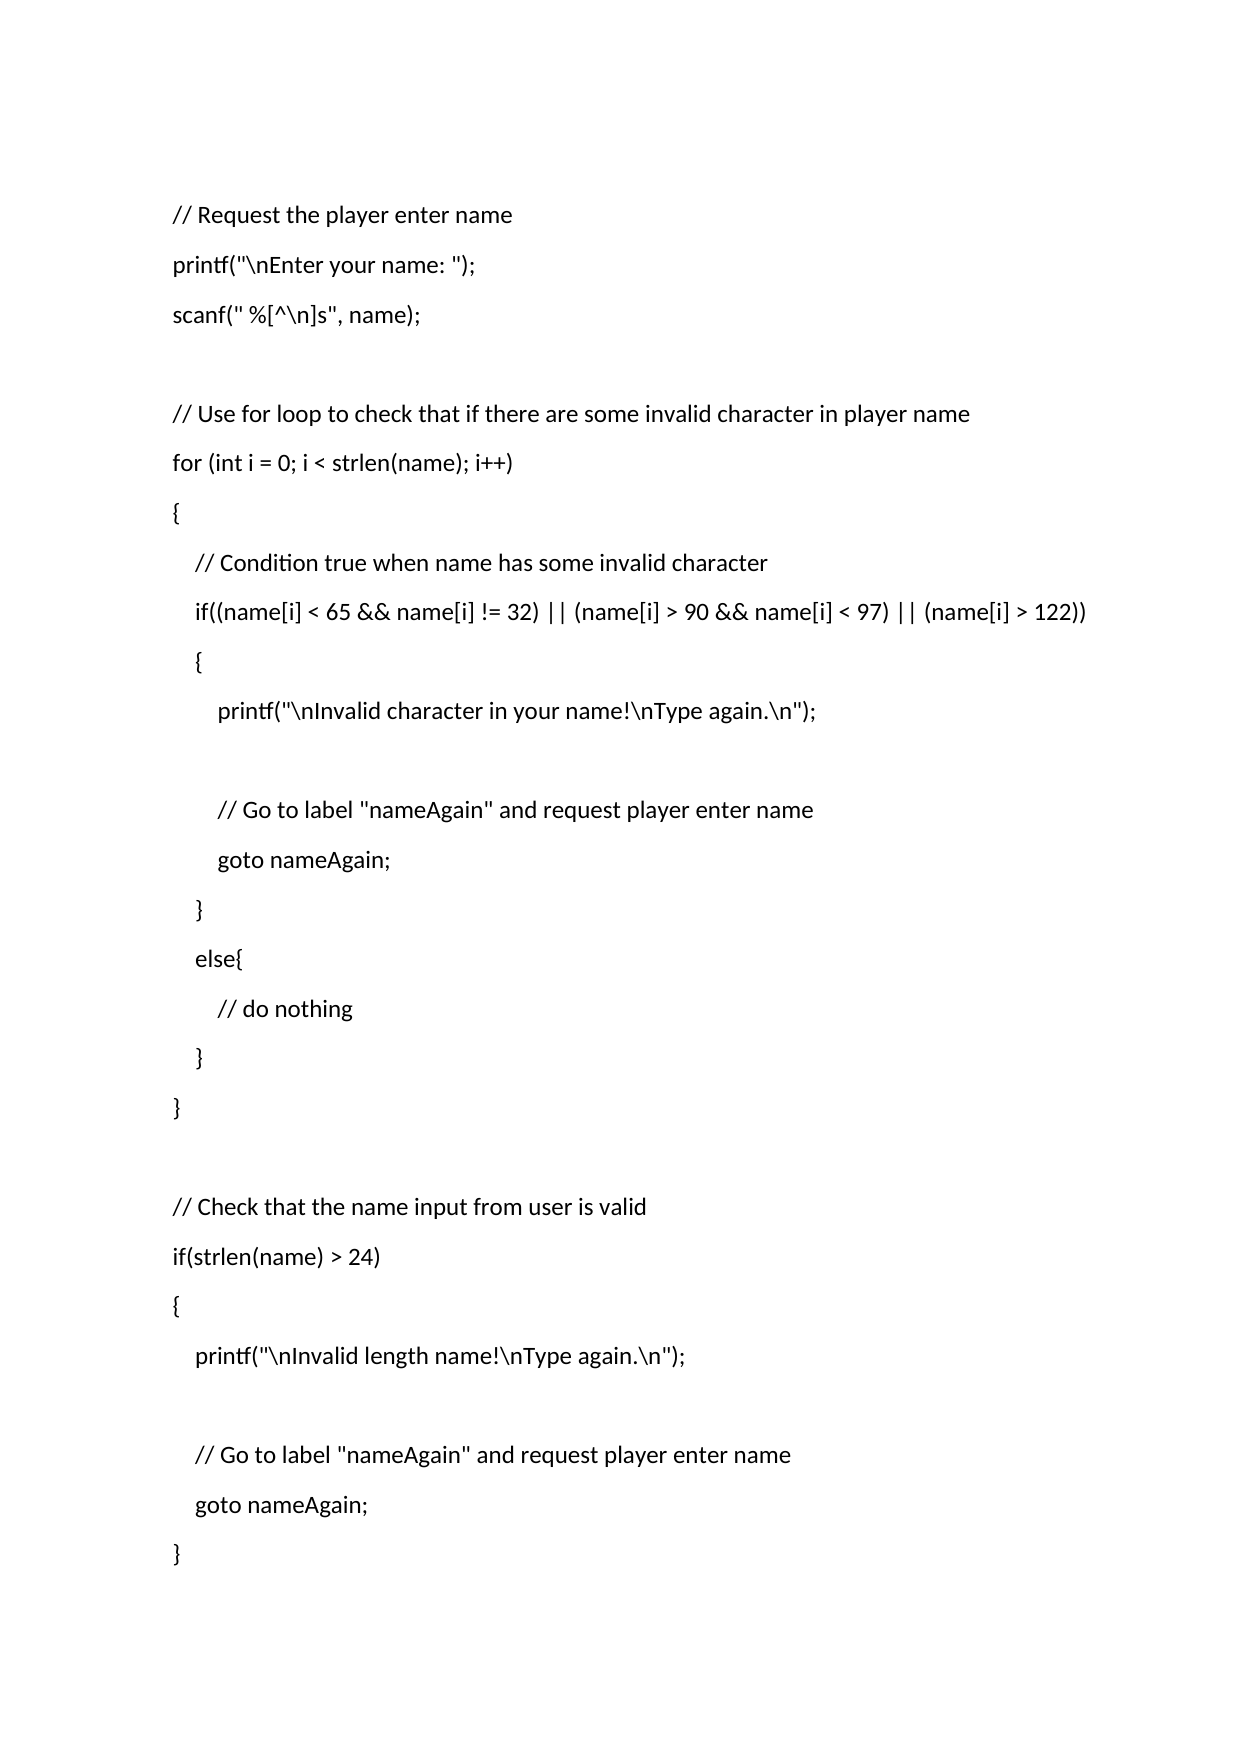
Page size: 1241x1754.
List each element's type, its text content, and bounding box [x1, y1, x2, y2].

text // Request the player enter name [150, 199, 1090, 230]
text for (int i = 0; i < strlen(name); i++) [150, 447, 1090, 478]
text printf("\nEnter your name: "); [150, 249, 1090, 280]
text // Condition true when name has some invalid character [150, 547, 1090, 577]
text printf("\nInvalid length name!\nType again.\n"); [150, 1340, 1090, 1371]
text goto nameAgain; [150, 844, 1090, 875]
text goto nameAgain; [150, 1489, 1090, 1519]
text // Go to label "nameAgain" and request player enter name [150, 794, 1090, 825]
text { [150, 1290, 1090, 1321]
text // Check that the name input from user is valid [150, 1191, 1090, 1222]
text { [150, 646, 1090, 676]
text // do nothing [150, 993, 1090, 1023]
text } [150, 1092, 1090, 1123]
text printf("\nInvalid character in your name!\nType again.\n"); [150, 695, 1090, 726]
text } [150, 1538, 1090, 1569]
text scanf(" %[^\n]s", name); [150, 299, 1090, 329]
text { [150, 497, 1090, 528]
text // Use for loop to check that if there are some invalid character in player name [150, 398, 1090, 428]
text if((name[i] < 65 && name[i] != 32) || (name[i] > 90 && name[i] < 97) || (name[i] > 122)) [150, 596, 1090, 627]
text // Go to label "nameAgain" and request player enter name [150, 1439, 1090, 1470]
text } [150, 894, 1090, 924]
text } [150, 1042, 1090, 1073]
text if(strlen(name) > 24) [150, 1241, 1090, 1271]
text else{ [150, 943, 1090, 974]
